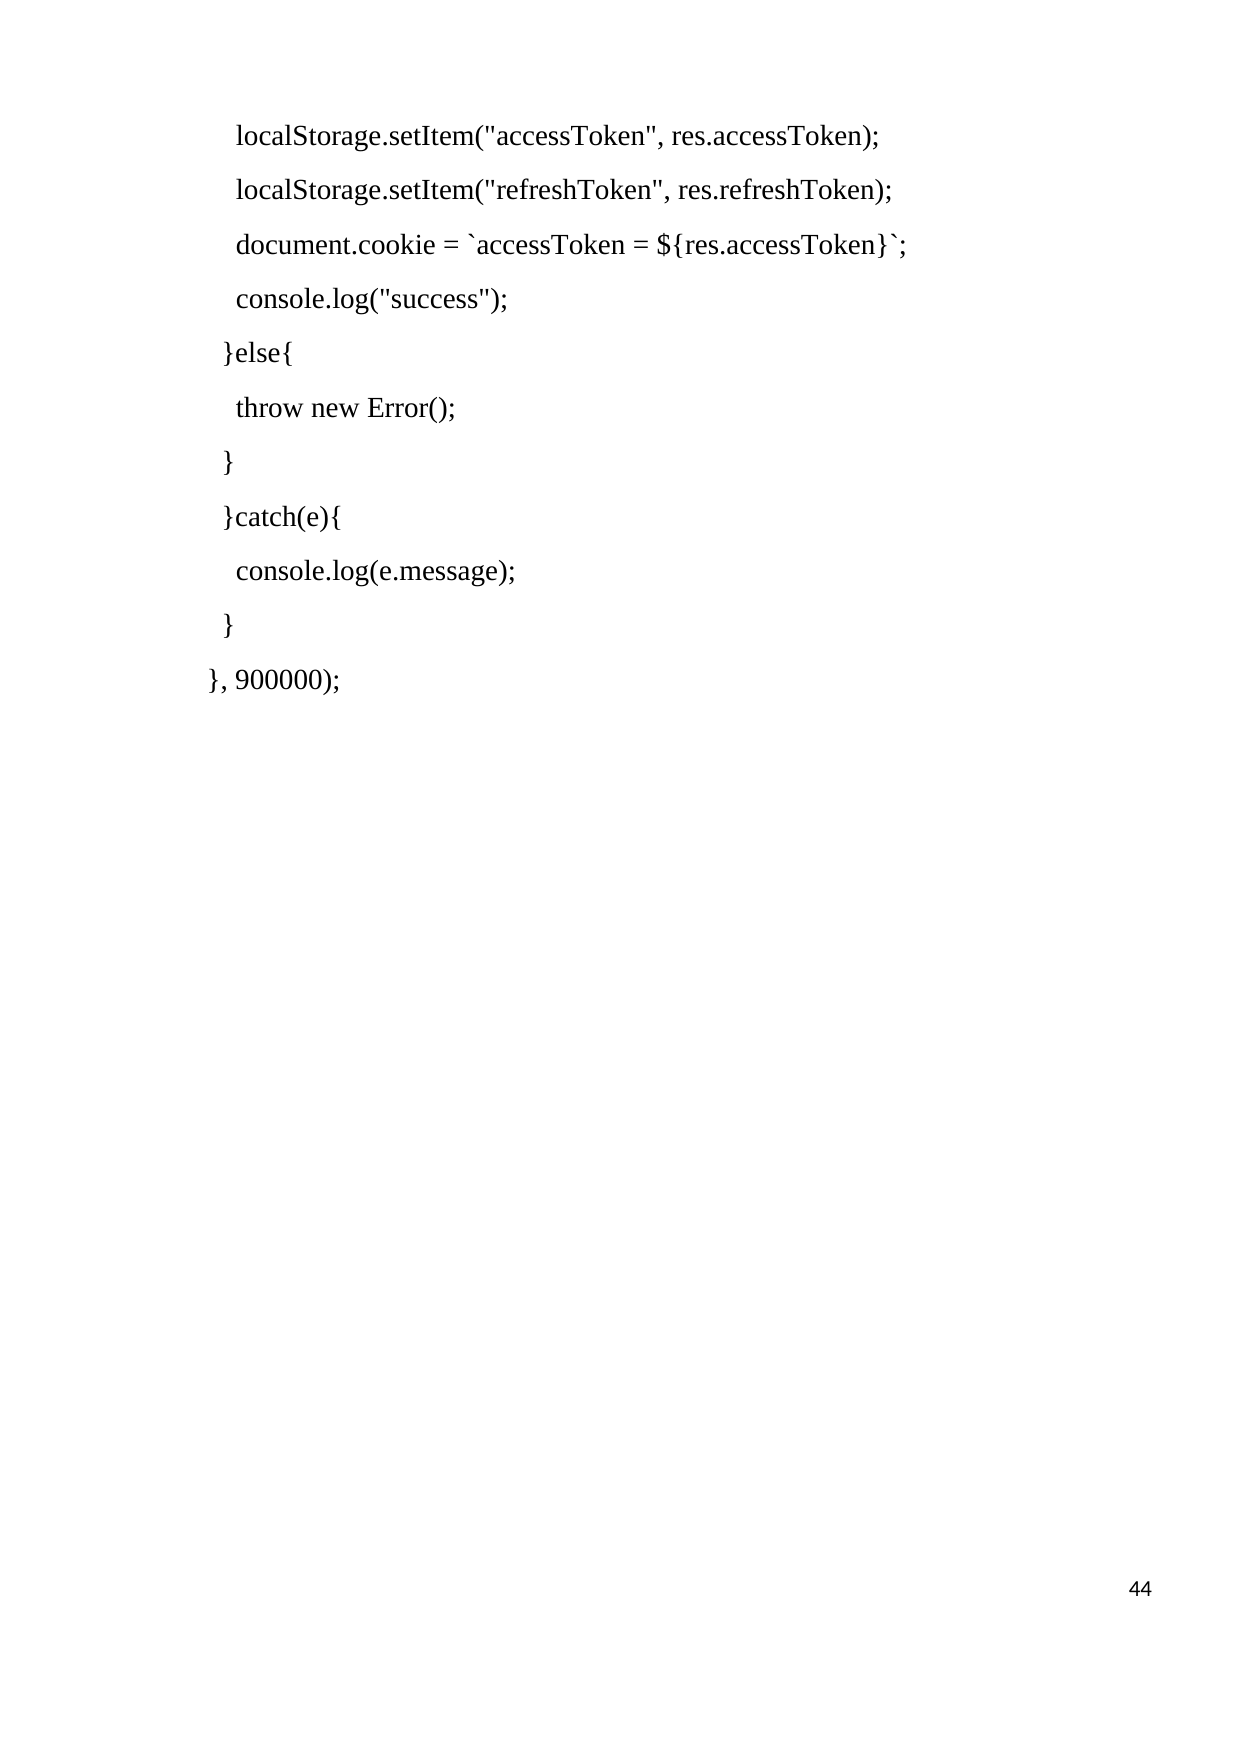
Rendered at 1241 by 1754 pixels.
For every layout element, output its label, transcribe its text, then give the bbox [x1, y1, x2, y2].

text document.cookie = `accessToken = ${res.accessToken}`; [177, 227, 1152, 260]
text } [177, 607, 1152, 641]
text localStorage.setItem("accessToken", res.accessToken); [177, 118, 1152, 152]
text console.log("success"); [177, 281, 1152, 315]
text }else{ [177, 336, 1152, 369]
text throw new Error(); [177, 390, 1152, 423]
text } [177, 444, 1152, 478]
text }, 900000); [177, 662, 1152, 695]
text }catch(e){ [177, 499, 1152, 532]
text console.log(e.message); [177, 553, 1152, 587]
text localStorage.setItem("refreshToken", res.refreshToken); [177, 172, 1152, 206]
